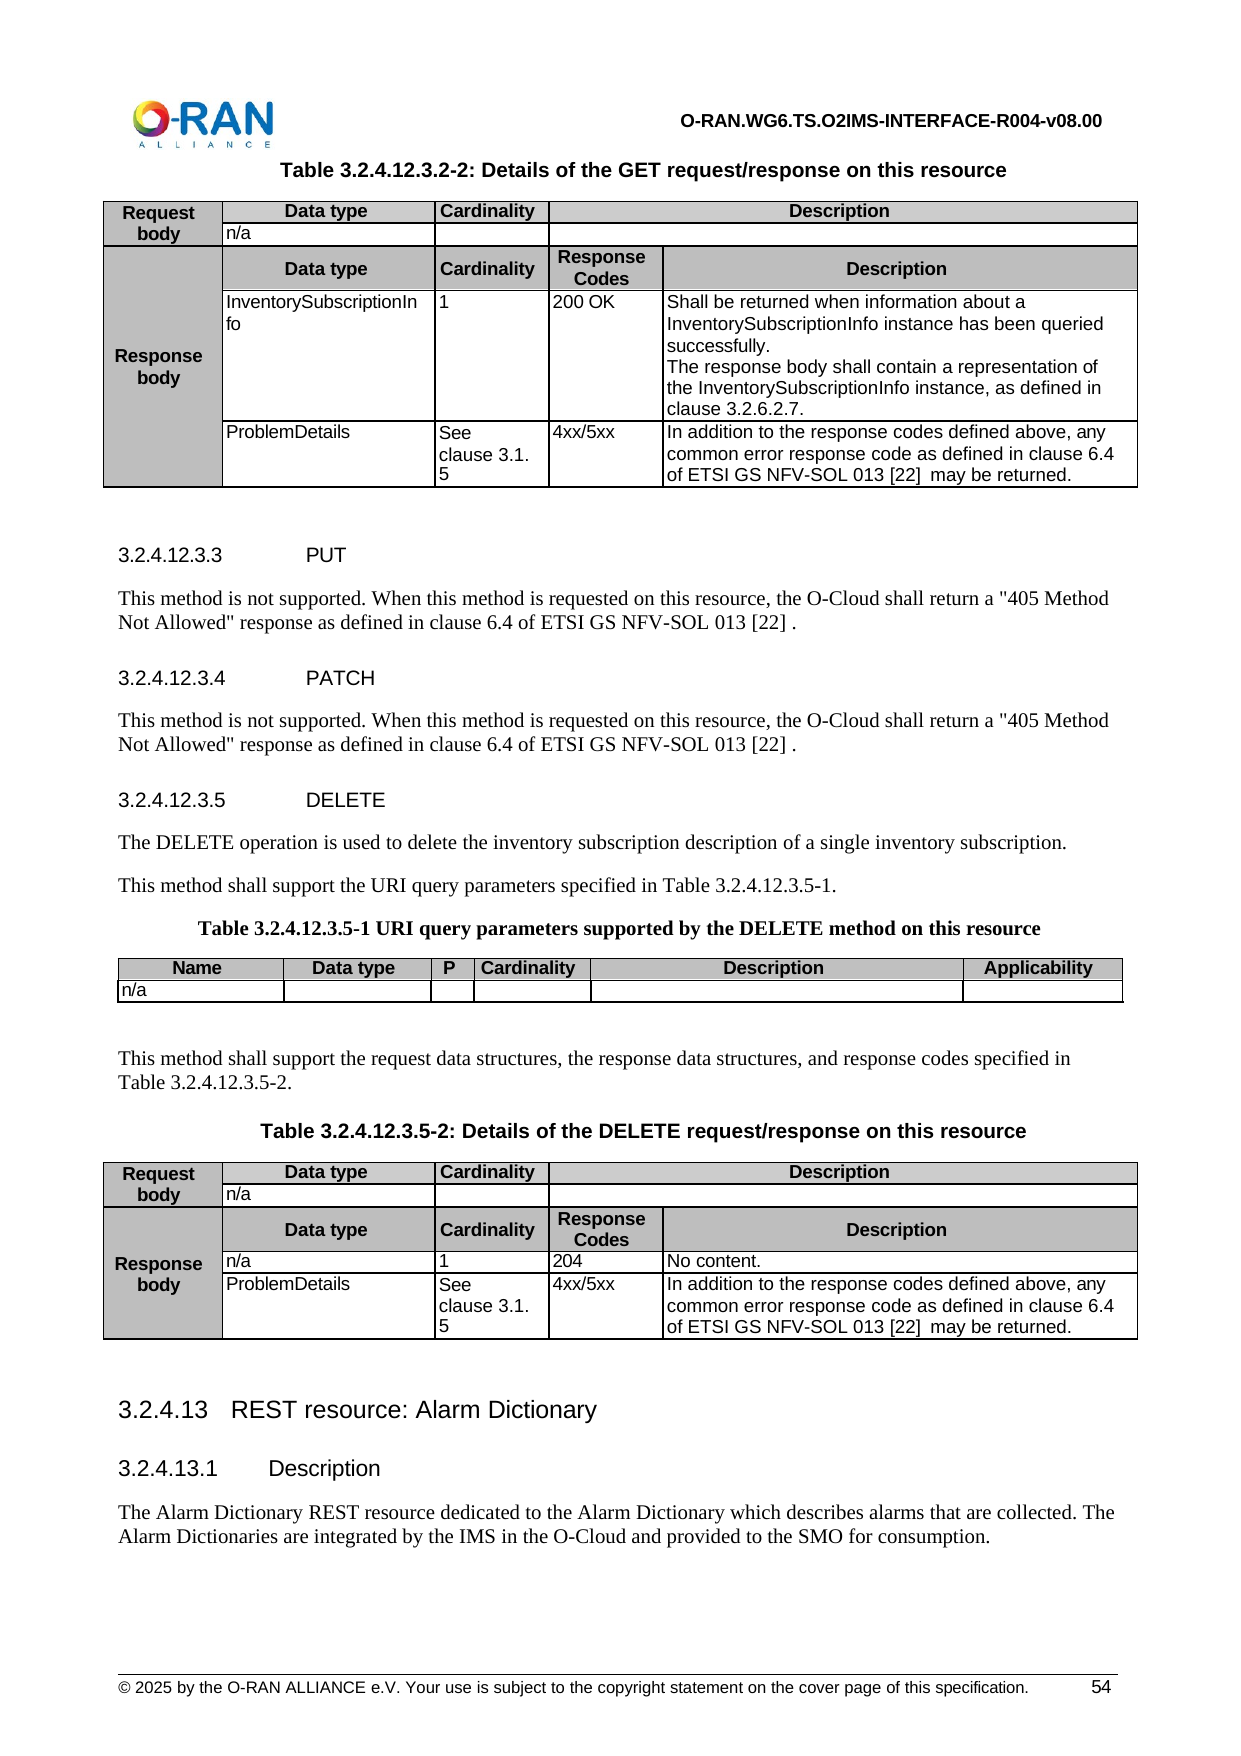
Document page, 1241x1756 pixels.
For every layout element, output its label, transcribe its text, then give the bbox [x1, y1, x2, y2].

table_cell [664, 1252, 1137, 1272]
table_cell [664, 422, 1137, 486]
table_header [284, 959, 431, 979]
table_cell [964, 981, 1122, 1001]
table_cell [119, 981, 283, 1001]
subtitle PATCH [118, 665, 1178, 689]
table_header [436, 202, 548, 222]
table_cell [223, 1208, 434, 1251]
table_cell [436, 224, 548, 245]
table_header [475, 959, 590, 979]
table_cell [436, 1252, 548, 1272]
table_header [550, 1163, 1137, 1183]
subtitle Table 3.2.4.12.3.5-1 URI query parameters supported by the DELETE method on this resource [198, 916, 1178, 940]
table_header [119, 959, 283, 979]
text The Alarm Dictionary REST resource dedicated to the Alarm Dictionary which describes alarms that are collected. The Alarm Dictionaries are integrated by the IMS in the O-Cloud and provided to the SMO for consumption. [118, 1500, 1122, 1548]
subtitle REST resource: Alarm Dictionary [118, 1395, 1178, 1424]
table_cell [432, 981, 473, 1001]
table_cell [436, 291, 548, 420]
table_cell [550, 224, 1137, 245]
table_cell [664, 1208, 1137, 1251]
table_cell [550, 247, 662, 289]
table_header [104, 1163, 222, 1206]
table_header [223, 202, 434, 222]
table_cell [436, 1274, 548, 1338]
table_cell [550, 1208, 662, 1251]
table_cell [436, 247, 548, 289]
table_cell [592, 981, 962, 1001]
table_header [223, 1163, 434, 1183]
subtitle Table 3.2.4.12.3.5-2: Details of the DELETE request/response on this resource [109, 1119, 1178, 1143]
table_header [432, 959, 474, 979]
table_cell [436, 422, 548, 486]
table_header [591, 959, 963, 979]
subtitle DELETE [118, 787, 1178, 811]
text This method is not supported. When this method is requested on this resource, the O-Cloud shall return a "405 Method Not Allowed" response as defined in clause 6.4 of ETSI GS NFV-SOL 013 [22] . [118, 586, 1109, 634]
text This method is not supported. When this method is requested on this resource, the O-Cloud shall return a "405 Method Not Allowed" response as defined in clause 6.4 of ETSI GS NFV-SOL 013 [22] . [118, 708, 1109, 756]
subtitle Description [118, 1455, 1178, 1481]
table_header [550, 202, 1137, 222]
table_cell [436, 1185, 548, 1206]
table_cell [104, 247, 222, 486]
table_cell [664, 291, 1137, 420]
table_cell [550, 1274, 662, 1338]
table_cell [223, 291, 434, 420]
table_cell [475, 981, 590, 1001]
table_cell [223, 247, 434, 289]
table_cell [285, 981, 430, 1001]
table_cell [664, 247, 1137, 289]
subtitle PUT [118, 543, 1178, 567]
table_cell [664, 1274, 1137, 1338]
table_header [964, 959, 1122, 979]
text This method shall support the request data structures, the response data structures, and response codes specified in Table 3.2.4.12.3.5-2. [118, 1046, 1109, 1094]
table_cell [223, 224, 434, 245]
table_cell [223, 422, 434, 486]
subtitle Table 3.2.4.12.3.2-2: Details of the GET request/response on this resource [109, 158, 1178, 182]
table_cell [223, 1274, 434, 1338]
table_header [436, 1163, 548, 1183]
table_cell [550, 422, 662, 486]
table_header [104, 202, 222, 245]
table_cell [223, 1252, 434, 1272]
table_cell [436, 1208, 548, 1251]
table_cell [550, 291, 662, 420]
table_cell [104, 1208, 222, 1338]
picture [130, 98, 276, 150]
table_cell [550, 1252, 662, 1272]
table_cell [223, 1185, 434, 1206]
text The DELETE operation is used to delete the inventory subscription description of a single inventory subscription. This method shall support the URI query parameters specified in Table 3.2.4.12.3.5-1. [118, 830, 1095, 897]
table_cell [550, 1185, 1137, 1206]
